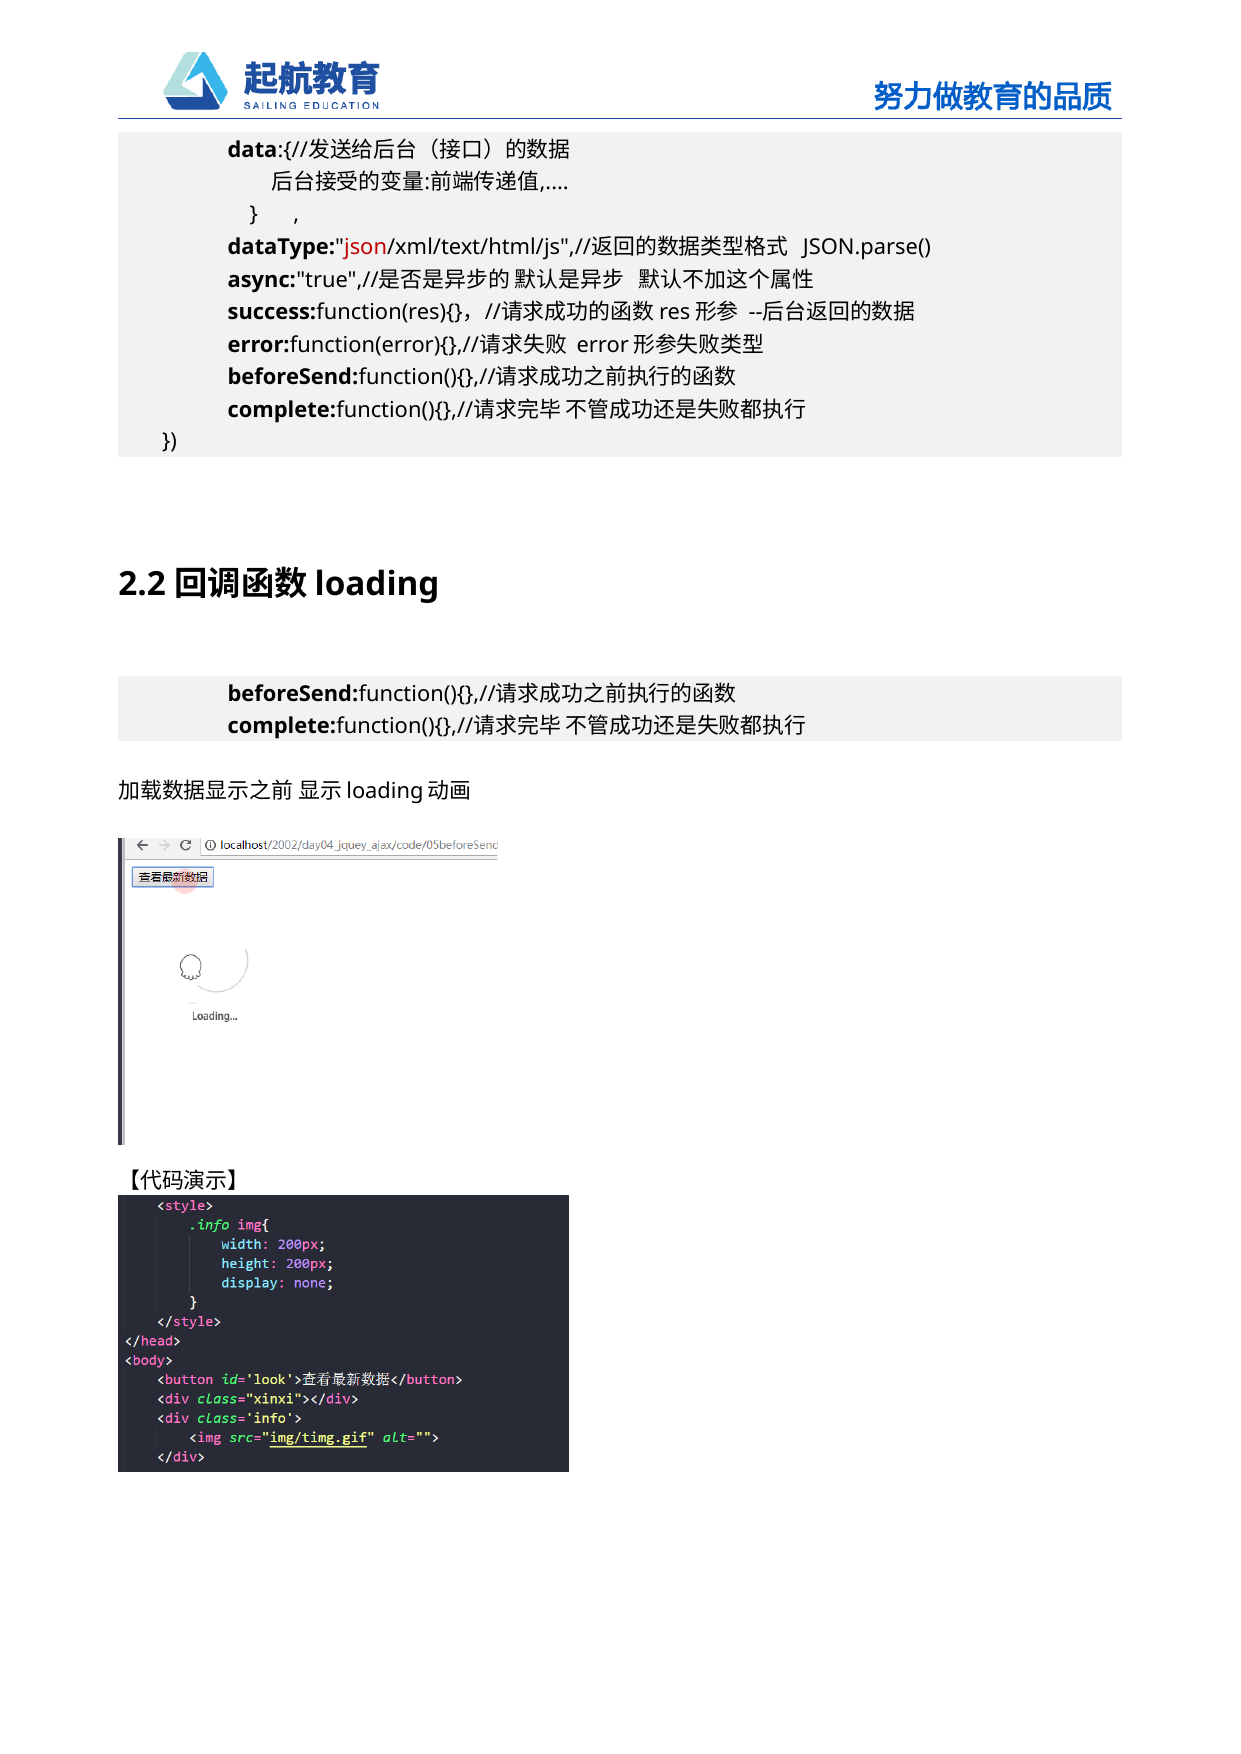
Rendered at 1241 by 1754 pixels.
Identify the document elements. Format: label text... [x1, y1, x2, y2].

text error:function(error){},//请求失败 error形参失败类型 [118, 327, 1122, 359]
picture [118, 43, 1123, 121]
picture [118, 838, 498, 1145]
text }) [118, 424, 1122, 457]
text data:{//发送给后台（接口）的数据 [118, 132, 1122, 164]
picture [118, 1195, 569, 1472]
text } , [118, 197, 1122, 229]
subtitle 2.2 回调函数loading [118, 549, 1122, 614]
text dataType:"json/xml/text/html/js",//返回的数据类型格式 JSON.parse() [118, 229, 1122, 262]
text beforeSend:function(){},//请求成功之前执行的函数 [118, 676, 1122, 708]
text beforeSend:function(){},//请求成功之前执行的函数 [118, 359, 1122, 392]
text 【代码演示】 [118, 1163, 1122, 1196]
text complete:function(){},//请求完毕 不管成功还是失败都执行 [118, 708, 1122, 741]
text success:function(res){}，//请求成功的函数 res形参 --后台返回的数据 [118, 294, 1122, 327]
text 加载数据显示之前 显示loading动画 [118, 773, 1122, 806]
text complete:function(){},//请求完毕 不管成功还是失败都执行 [118, 392, 1122, 424]
text async:"true",//是否是异步的 默认是异步 默认不加这个属性 [118, 262, 1122, 294]
text 后台接受的变量:前端传递值,.... [118, 164, 1122, 197]
